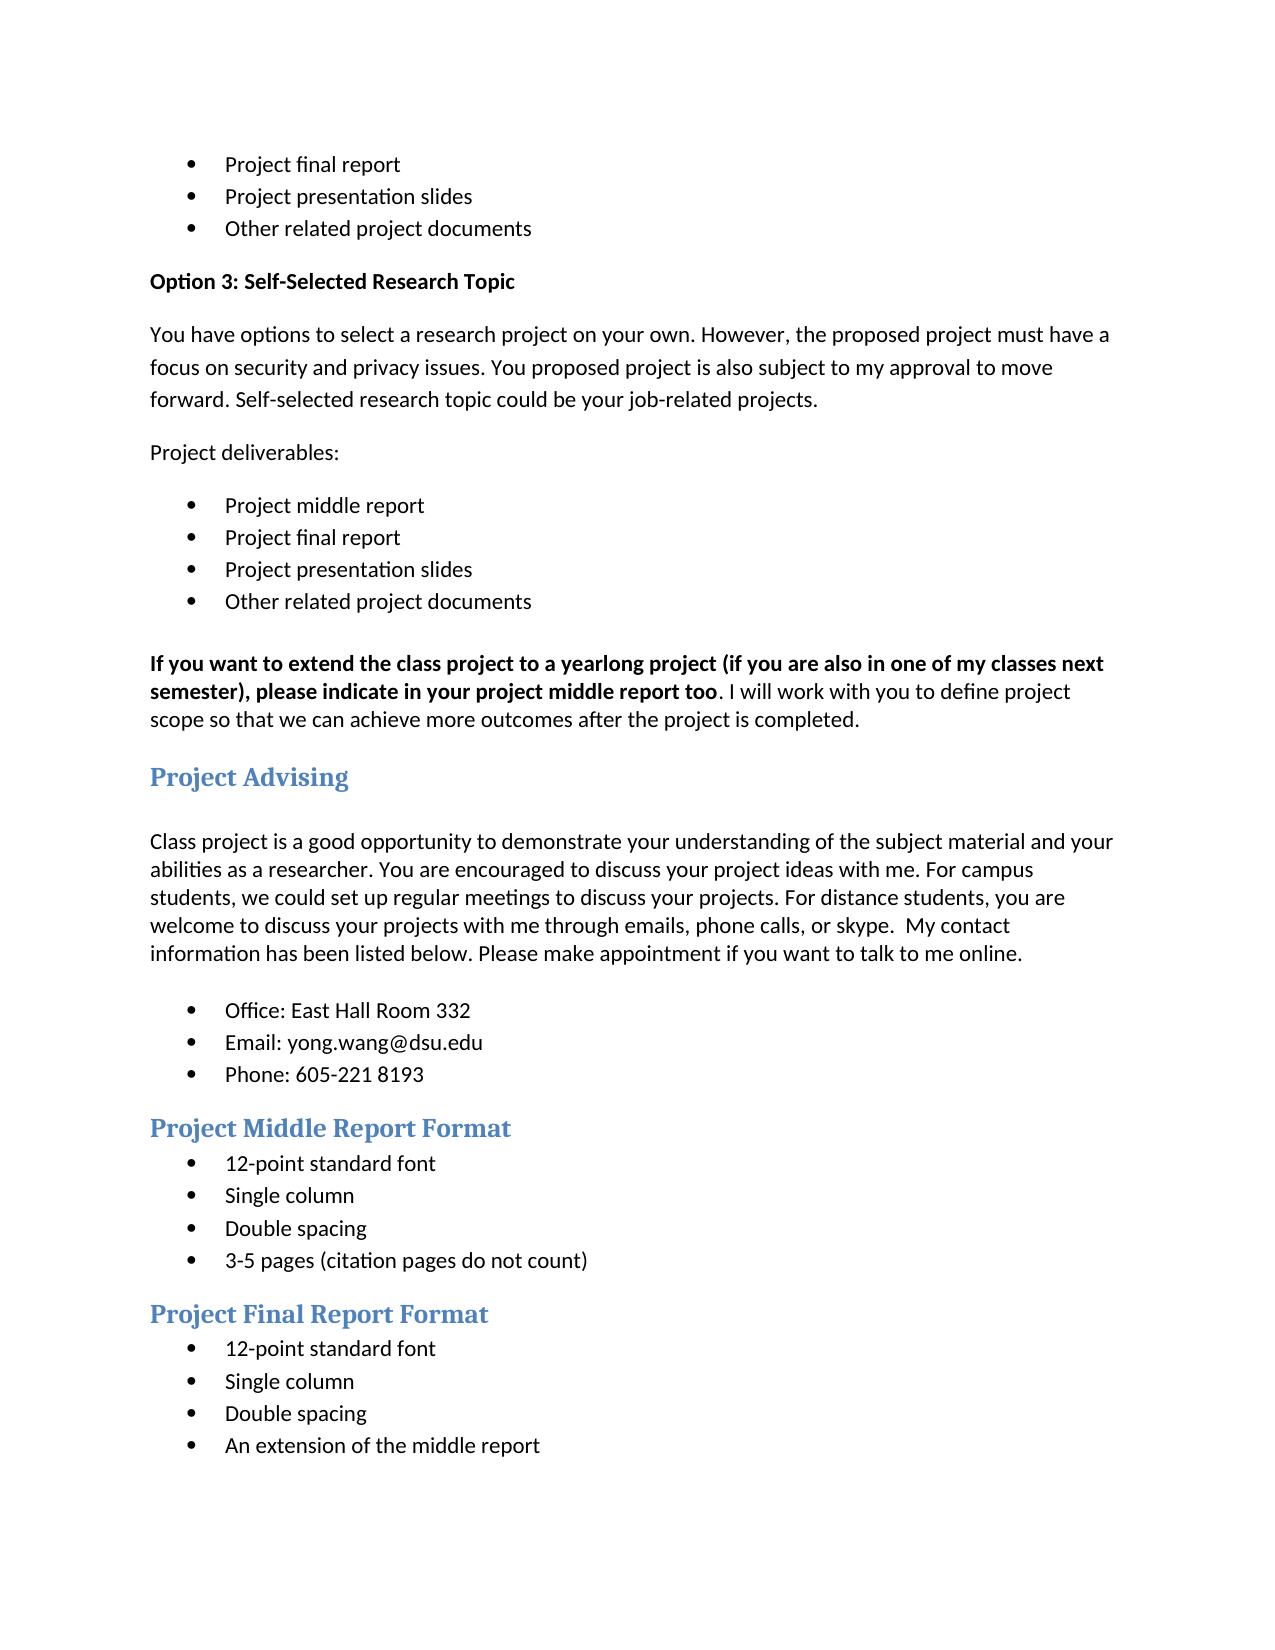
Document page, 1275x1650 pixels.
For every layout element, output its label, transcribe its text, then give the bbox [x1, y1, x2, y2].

list Project presentation slides [187, 182, 1125, 210]
text Class project is a good opportunity to demonstrate your understanding of the subject material and your abilities as a researcher. You are encouraged to discuss your project ideas with me. For campus students, we could set up regular meetings to discuss your projects. For distance students, you are welcome to discuss your projects with me through emails, phone calls, or skype. My contact information has been listed below. Please make appointment if you want to talk to me online. [150, 827, 1125, 967]
list Other related project documents [187, 587, 1125, 615]
list Project final report [187, 150, 1125, 178]
list 12-point standard font [187, 1149, 1125, 1177]
list Single column [187, 1181, 1125, 1209]
text If you want to extend the class project to a yearlong project (if you are also in one of my classes next semester), please indicate in your project middle report too. I will work with you to define project scope so that we can achieve more outcomes after the project is completed. [150, 649, 1125, 733]
list Phone: 605-221 8193 [187, 1061, 1125, 1088]
list Project middle report [187, 491, 1125, 519]
list Office: East Hall Room 332 [187, 996, 1125, 1024]
subtitle Project Final Report Format [150, 1299, 1125, 1330]
text Option 3: Self-Selected Research Topic [150, 267, 1125, 295]
subtitle Project Advising [150, 762, 1125, 793]
list Single column [187, 1367, 1125, 1395]
text You have options to select a research project on your own. However, the proposed project must have a focus on security and privacy issues. You proposed project is also subject to my approval to move forward. Self-selected research topic could be your job-related projects. [150, 320, 1125, 413]
list Project presentation slides [187, 555, 1125, 583]
list 3-5 pages (citation pages do not count) [187, 1246, 1125, 1274]
list Project final report [187, 523, 1125, 551]
list Other related project documents [187, 214, 1125, 242]
list 12-point standard font [187, 1334, 1125, 1363]
list Double spacing [187, 1399, 1125, 1427]
subtitle Project Middle Report Format [150, 1113, 1125, 1145]
list Email: yong.wang@dsu.edu [187, 1028, 1125, 1056]
list Double spacing [187, 1214, 1125, 1242]
text Project deliverables: [150, 438, 1125, 466]
list An extension of the middle report [187, 1431, 1125, 1459]
